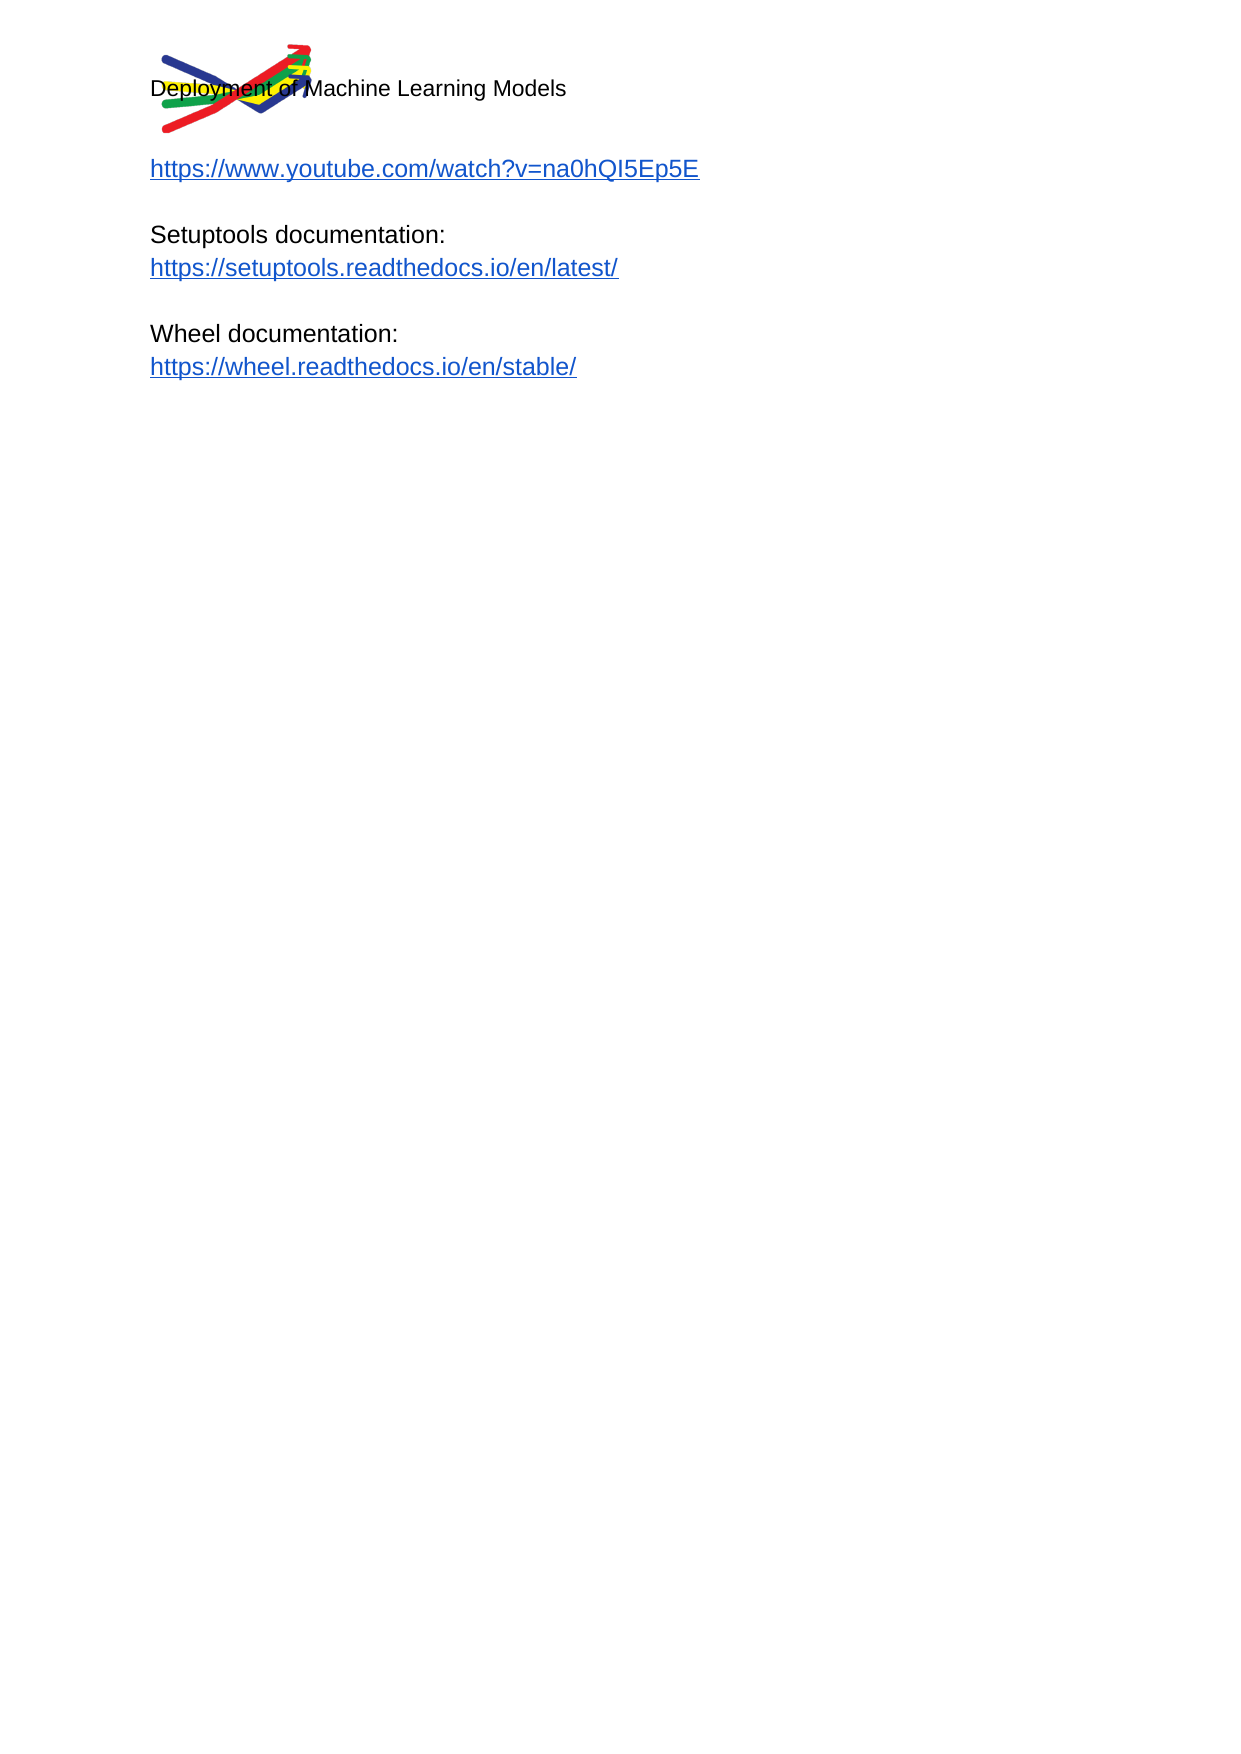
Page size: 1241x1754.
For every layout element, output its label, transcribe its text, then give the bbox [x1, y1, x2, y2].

picture [150, 26, 322, 118]
text https://www.youtube.com/watch?v=na0hQI5Ep5E [150, 118, 1090, 182]
text Wheel documentation: [150, 319, 1090, 347]
text https://wheel.readthedocs.io/en/stable/ [150, 352, 1090, 380]
text Setuptools documentation: [150, 219, 1090, 248]
text https://setuptools.readthedocs.io/en/latest/ [150, 253, 1090, 281]
